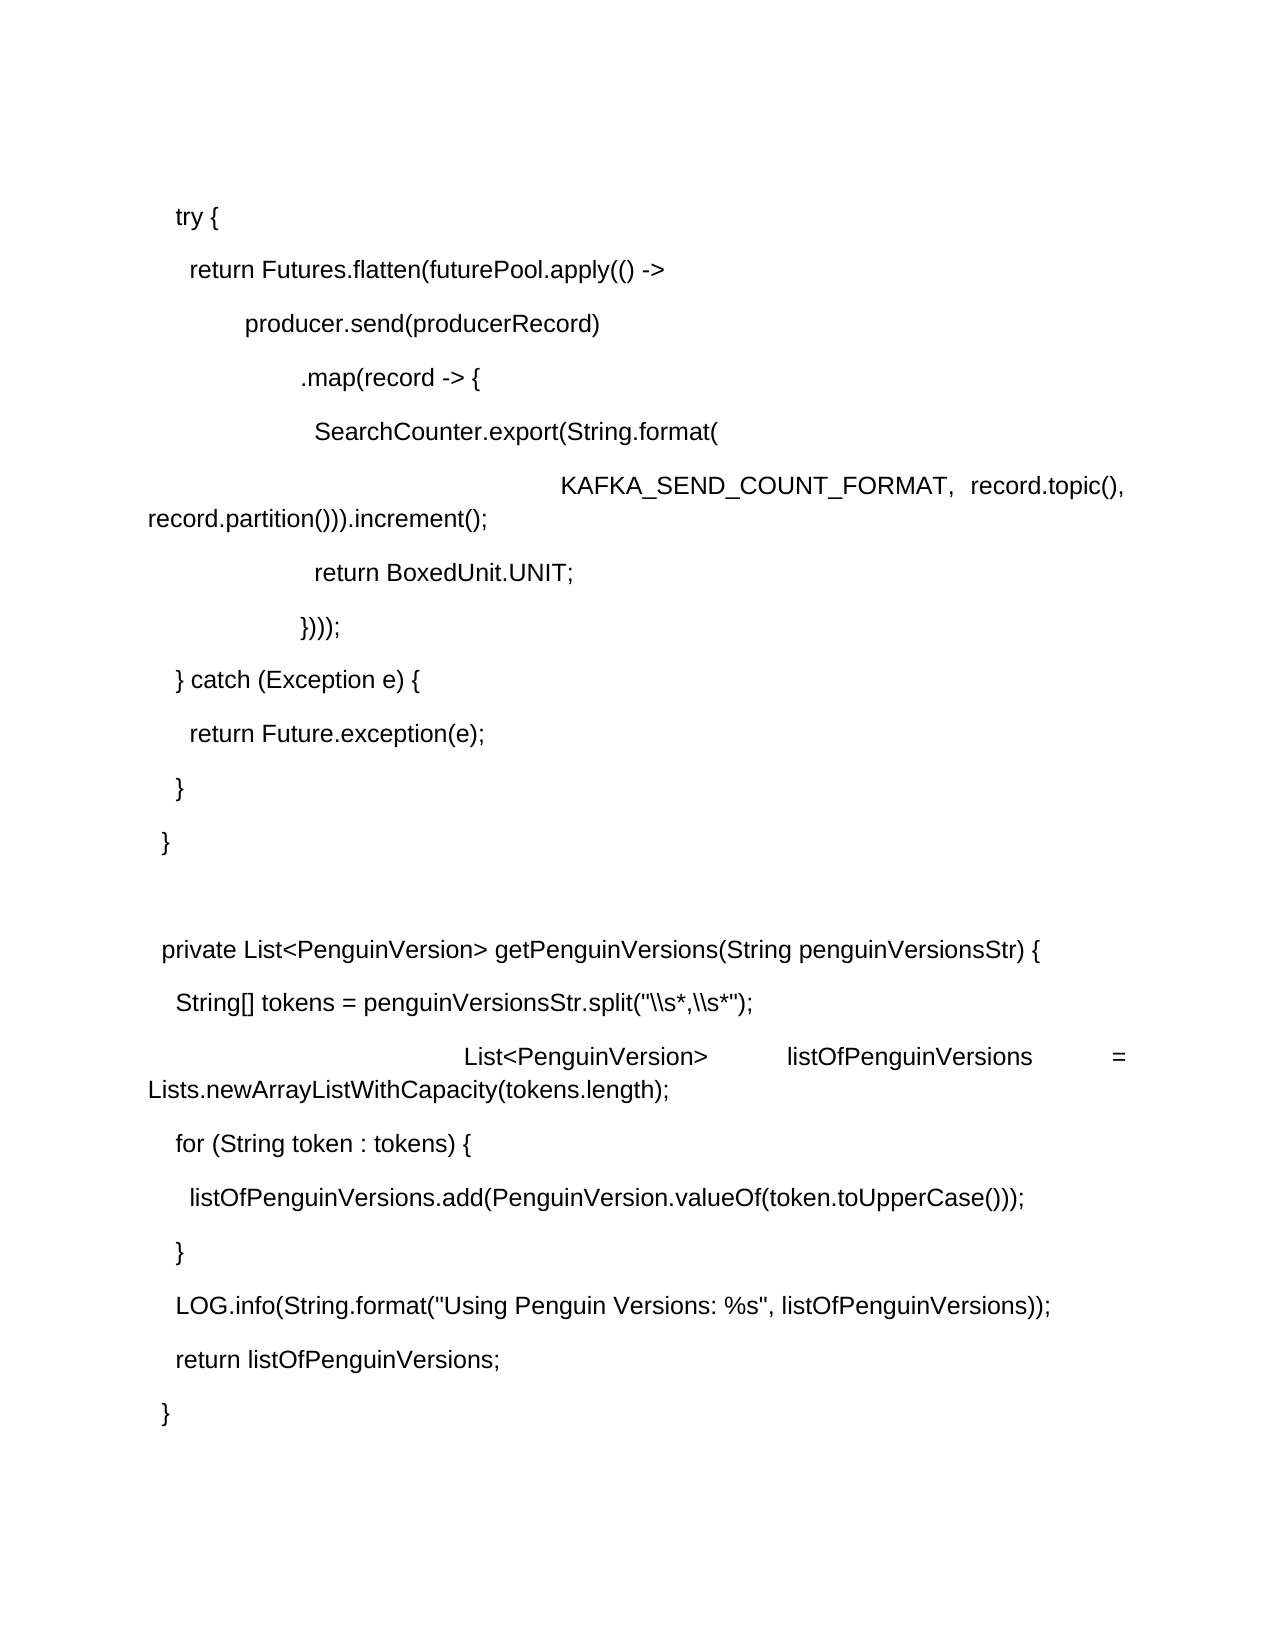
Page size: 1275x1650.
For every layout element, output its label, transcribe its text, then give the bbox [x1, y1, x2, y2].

text private List<PenguinVersion> getPenguinVersions(String penguinVersionsStr) { [148, 934, 1127, 963]
text } [148, 773, 1127, 802]
text String[] tokens = penguinVersionsStr.split("\\s*,\\s*"); [148, 988, 1127, 1017]
text KAFKA_SEND_COUNT_FORMAT, record.topic(), record.partition())).increment(); [148, 471, 1127, 532]
text LOG.info(String.format("Using Penguin Versions: %s", listOfPenguinVersions)); [148, 1291, 1127, 1319]
text } [148, 1237, 1127, 1266]
text } catch (Exception e) { [148, 665, 1127, 694]
text } [148, 827, 1127, 856]
text return Future.exception(e); [148, 719, 1127, 748]
text try { [148, 201, 1127, 230]
text } [148, 1398, 1127, 1427]
text listOfPenguinVersions.add(PenguinVersion.valueOf(token.toUpperCase())); [148, 1183, 1127, 1212]
text producer.send(producerRecord) [148, 309, 1127, 338]
text List<PenguinVersion> listOfPenguinVersions = Lists.newArrayListWithCapacity(tokens.length); [148, 1042, 1127, 1104]
text }))); [148, 611, 1127, 640]
text SearchCounter.export(String.format( [148, 417, 1127, 446]
text .map(record -> { [148, 363, 1127, 392]
text return BoxedUnit.UNIT; [148, 558, 1127, 586]
text return listOfPenguinVersions; [148, 1344, 1127, 1373]
text for (String token : tokens) { [148, 1129, 1127, 1158]
text return Futures.flatten(futurePool.apply(() -> [148, 255, 1127, 284]
